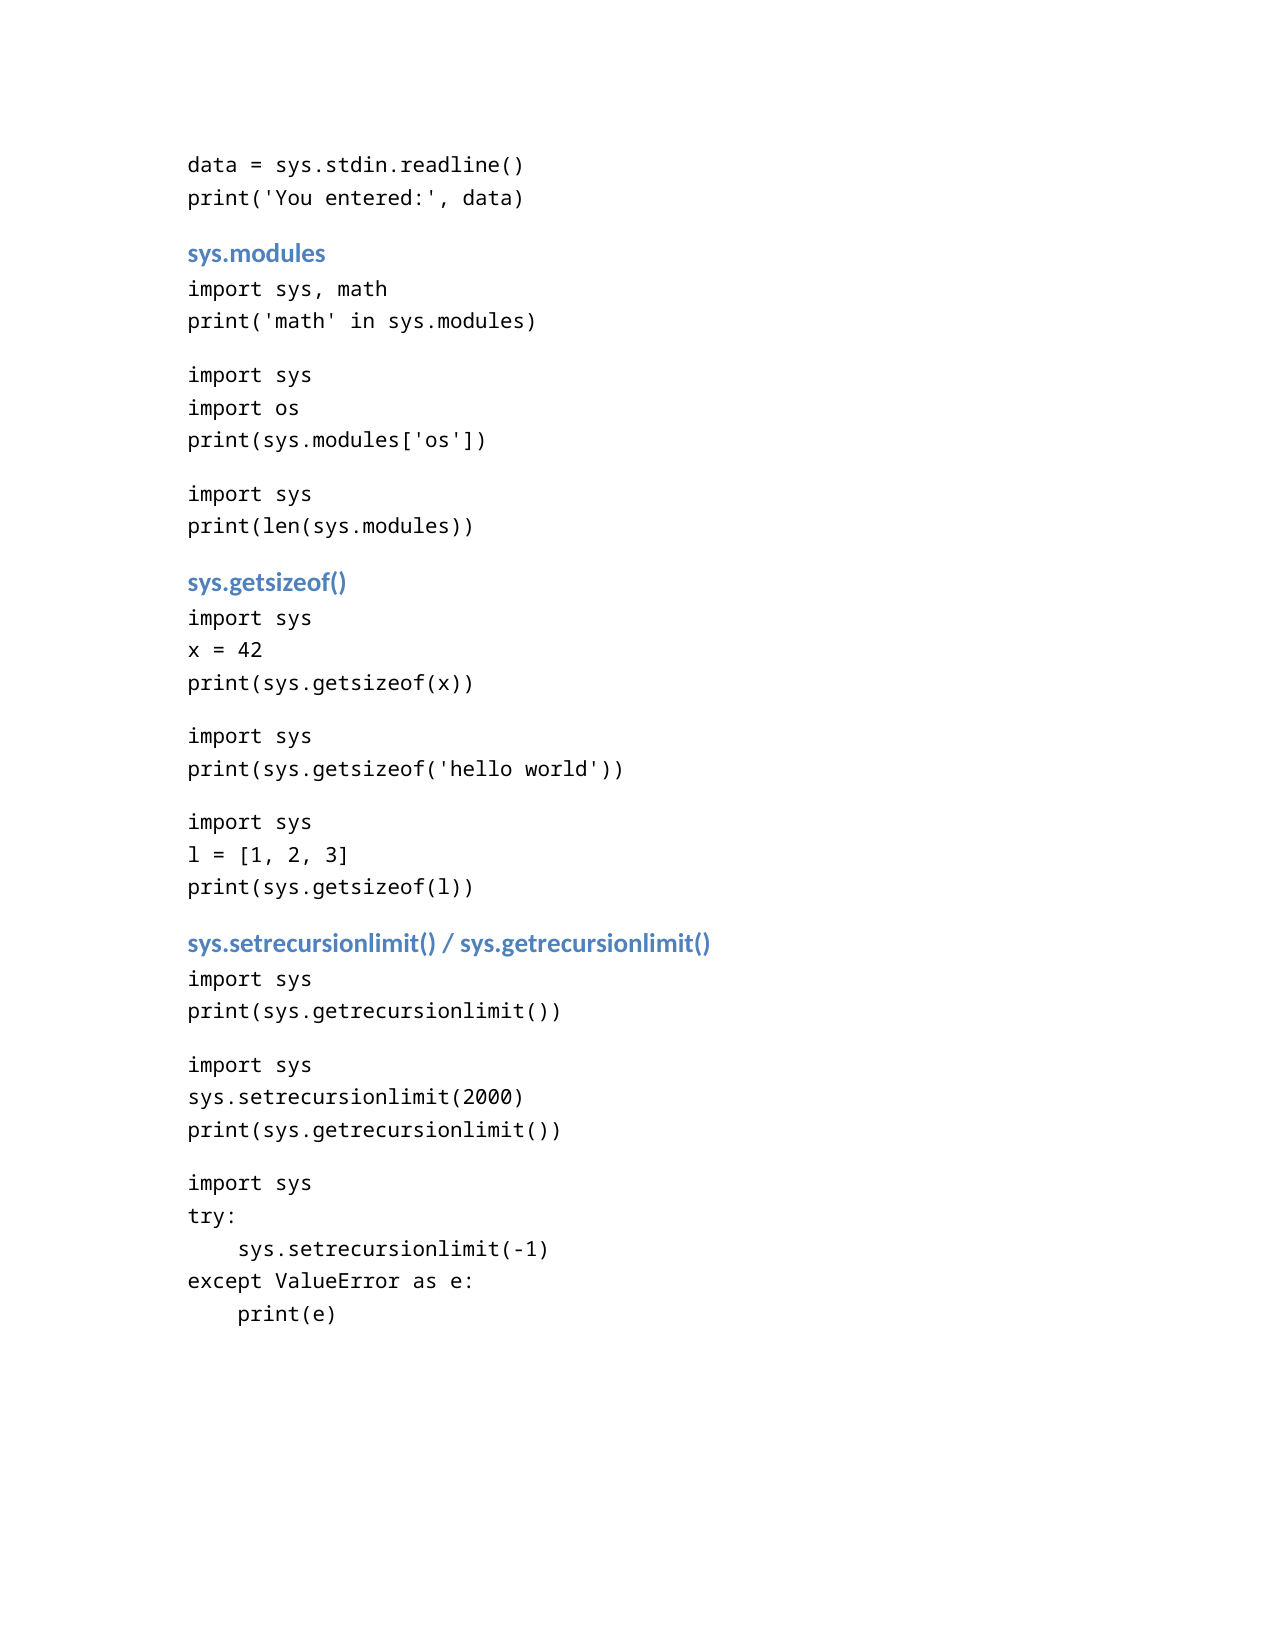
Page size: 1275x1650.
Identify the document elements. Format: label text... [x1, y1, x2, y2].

text import sys, math print('math' in sys.modules) [187, 274, 1087, 335]
text import sys print(sys.getsizeof('hello world')) [187, 721, 1087, 782]
text import sys print(len(sys.modules)) [187, 479, 1087, 540]
subtitle sys.getsizeof() [187, 565, 1087, 598]
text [187, 150, 1087, 211]
text import sys sys.setrecursionlimit(2000) print(sys.getrecursionlimit()) [187, 1050, 1087, 1143]
text import sys print(sys.getrecursionlimit()) [187, 964, 1087, 1025]
text import sys l = [1, 2, 3] print(sys.getsizeof(l)) [187, 807, 1087, 901]
text import sys x = 42 print(sys.getsizeof(x)) [187, 603, 1087, 696]
subtitle sys.modules [187, 236, 1087, 269]
subtitle sys.setrecursionlimit() / sys.getrecursionlimit() [187, 926, 1087, 959]
text import sys import os print(sys.modules['os']) [187, 360, 1087, 454]
text import sys try: sys.setrecursionlimit(-1) except ValueError as e: print(e) [187, 1168, 1087, 1327]
